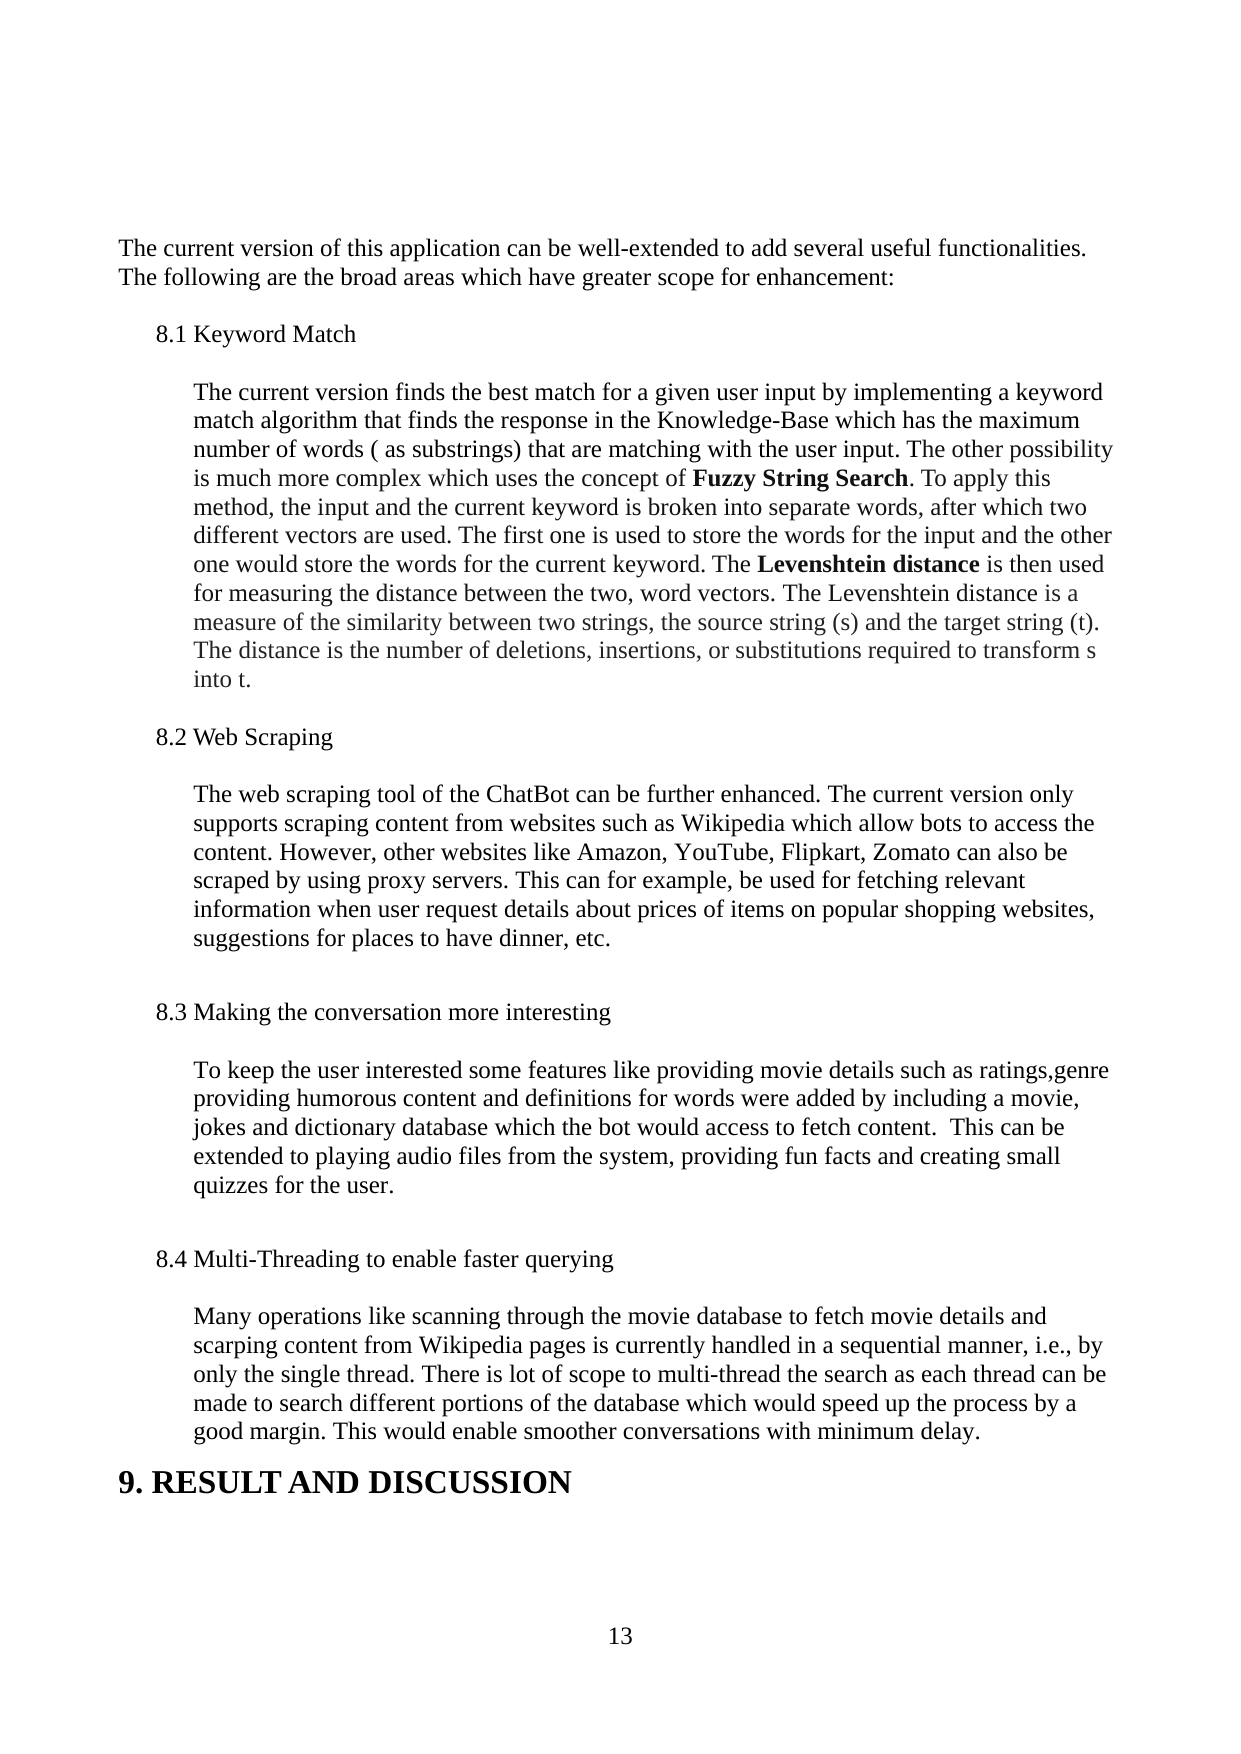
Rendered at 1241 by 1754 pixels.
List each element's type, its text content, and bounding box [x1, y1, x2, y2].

text 8.2 Web Scraping [156, 722, 1122, 751]
text The current version of this application can be well-extended to add several useful functionalities. The following are the broad areas which have greater scope for enhancement: [118, 233, 1122, 291]
list Many operations like scanning through the movie database to fetch movie details and scarping content from Wikipedia pages is currently handled in a sequential manner, i.e., by only the single thread. There is lot of scope to multi-thread the search as each thread can be made to search different portions of the database which would speed up the process by a good margin. This would enable smoother conversations with minimum delay. [193, 1301, 1122, 1445]
text 8.1 Keyword Match [156, 319, 1122, 348]
text The current version finds the best match for a given user input by implementing a keyword match algorithm that finds the response in the Knowledge-Base which has the maximum number of words ( as substrings) that are matching with the user input. The other possibility is much more complex which uses the concept of Fuzzy String Search. To apply this method, the input and the current keyword is broken into separate words, after which two different vectors are used. The first one is used to store the words for the input and the other one would store the words for the current keyword. The Levenshtein distance is then used for measuring the distance between the two, word vectors. The Levenshtein distance is a measure of the similarity between two strings, the source string (s) and the target string (t). The distance is the number of deletions, insertions, or substitutions required to transform s into t. [193, 377, 1122, 693]
list To keep the user interested some features like providing movie details such as ratings,genre providing humorous content and definitions for words were added by including a movie, jokes and dictionary database which the bot would access to fetch content. This can be extended to playing audio files from the system, providing fun facts and creating small quizzes for the user. [193, 1055, 1122, 1198]
list The web scraping tool of the ChatBot can be further enhanced. The current version only supports scraping content from websites such as Wikipedia which allow bots to access the content. However, other websites like Amazon, YouTube, Flipkart, Zomato can also be scraped by using proxy servers. This can for example, be used for fetching relevant information when user request details about prices of items on popular shopping websites, suggestions for places to have dinner, etc. [193, 779, 1122, 952]
text 8.3 Making the conversation more interesting [156, 997, 1122, 1026]
text 9. RESULT AND DISCUSSION [118, 1462, 1122, 1500]
text 8.4 Multi-Threading to enable faster querying [156, 1244, 1122, 1273]
